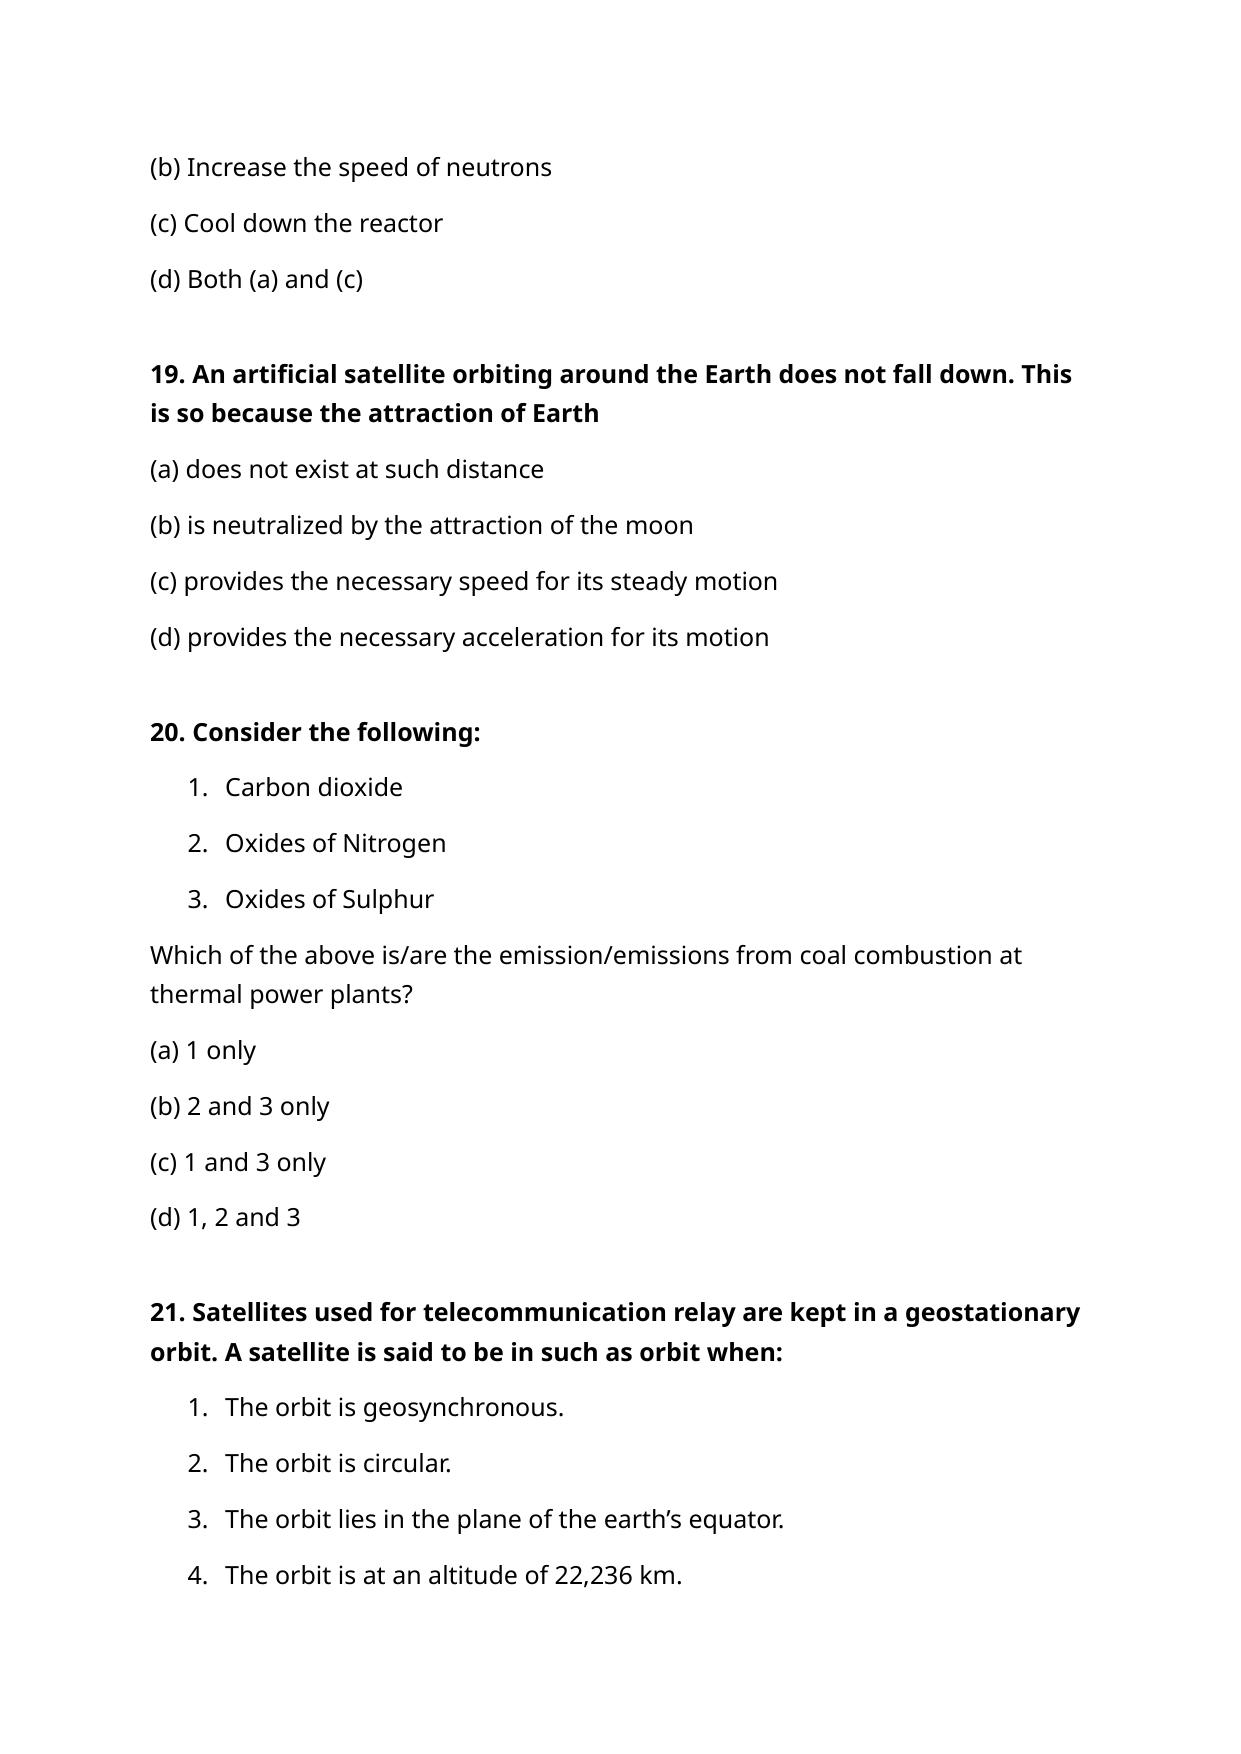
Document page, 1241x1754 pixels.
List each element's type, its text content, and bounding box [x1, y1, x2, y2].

list The orbit is circular. [187, 1446, 1090, 1480]
list The orbit is at an altitude of 22,236 km. [187, 1557, 1090, 1592]
text Which of the above is/are the emission/emissions from coal combustion at thermal power plants? [150, 937, 1090, 1011]
text (d) 1, 2 and 3 [150, 1200, 1090, 1234]
list Carbon dioxide [187, 770, 1090, 804]
list The orbit lies in the plane of the earth’s equator. [187, 1502, 1090, 1536]
text (d) Both (a) and (c) [150, 262, 1090, 296]
text (d) provides the necessary acceleration for its motion [150, 619, 1090, 653]
text (b) is neutralized by the attraction of the moon [150, 507, 1090, 542]
list Oxides of Sulphur [187, 882, 1090, 916]
text (a) does not exist at such distance [150, 452, 1090, 486]
text 21. Satellites used for telecommunication relay are kept in a geostationary orbit. A satellite is said to be in such as orbit when: [150, 1256, 1090, 1368]
text (c) provides the necessary speed for its steady motion [150, 563, 1090, 597]
text (c) Cool down the reactor [150, 206, 1090, 240]
text (a) 1 only [150, 1032, 1090, 1067]
text 20. Consider the following: [150, 675, 1090, 748]
text 19. An artificial satellite orbiting around the Earth does not fall down. This is so because the attraction of Earth [150, 317, 1090, 430]
text (b) 2 and 3 only [150, 1088, 1090, 1122]
text (c) 1 and 3 only [150, 1144, 1090, 1178]
list Oxides of Nitrogen [187, 826, 1090, 860]
list The orbit is geosynchronous. [187, 1390, 1090, 1424]
text (b) Increase the speed of neutrons [150, 150, 1090, 184]
